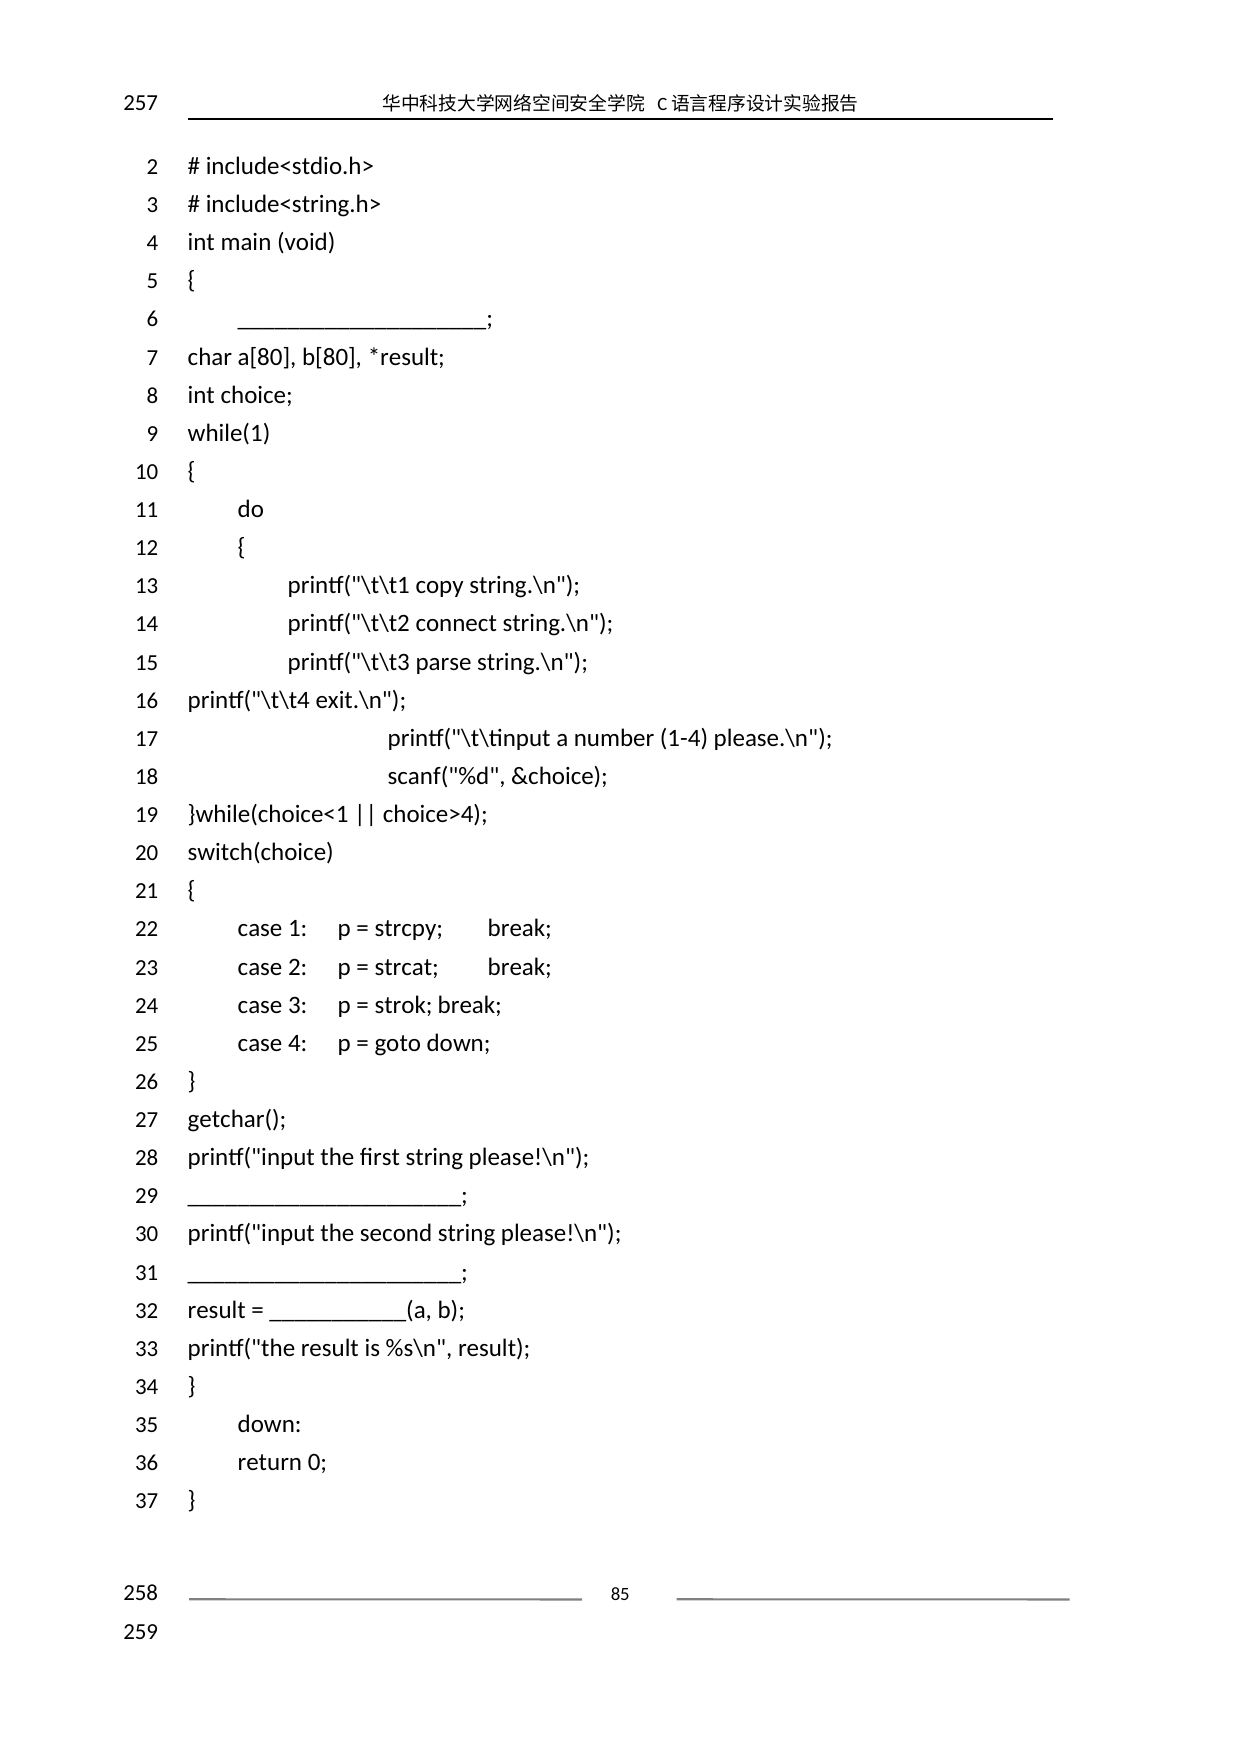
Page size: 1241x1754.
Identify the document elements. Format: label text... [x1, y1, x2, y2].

text printf("\t\t4 exit.\n"); [187, 684, 1053, 714]
text int choice; [187, 379, 1053, 409]
text printf("\t\t1 copy string.\n"); [187, 569, 1053, 600]
text while(1) [187, 417, 1053, 447]
text ______________________; [187, 1256, 1053, 1286]
text case 3: p = strok; break; [187, 989, 1053, 1019]
text printf("\t\tinput a number (1-4) please.\n"); [187, 722, 1053, 752]
text down: [187, 1408, 1053, 1439]
text result = ___________(a, b); [187, 1294, 1053, 1324]
text case 1: p = strcpy; break; [187, 912, 1053, 943]
text }while(choice<1 || choice>4); [187, 798, 1053, 829]
text { [187, 874, 1053, 905]
text int main (void) [187, 226, 1053, 257]
text do [187, 493, 1053, 524]
text case 4: p = goto down; [187, 1027, 1053, 1057]
text char a[80], b[80], *result; [187, 341, 1053, 371]
text return 0; [187, 1446, 1053, 1477]
text # include<stdio.h> [187, 150, 1053, 181]
text printf("\t\t2 connect string.\n"); [187, 607, 1053, 638]
text case 2: p = strcat; break; [187, 951, 1053, 981]
text switch(choice) [187, 836, 1053, 867]
text getchar(); [187, 1103, 1053, 1134]
text { [187, 531, 1053, 562]
text printf("\t\t3 parse string.\n"); [187, 646, 1053, 676]
text printf("the result is %s\n", result); [187, 1332, 1053, 1362]
text } [187, 1065, 1053, 1096]
text # include<string.h> [187, 188, 1053, 219]
text scanf("%d", &choice); [187, 760, 1053, 791]
text ____________________; [187, 302, 1053, 333]
text { [187, 455, 1053, 486]
text printf("input the first string please!\n"); [187, 1141, 1053, 1172]
text } [187, 1370, 1053, 1401]
text } [187, 1484, 1053, 1515]
text ______________________; [187, 1179, 1053, 1210]
text printf("input the second string please!\n"); [187, 1217, 1053, 1248]
text { [187, 264, 1053, 295]
